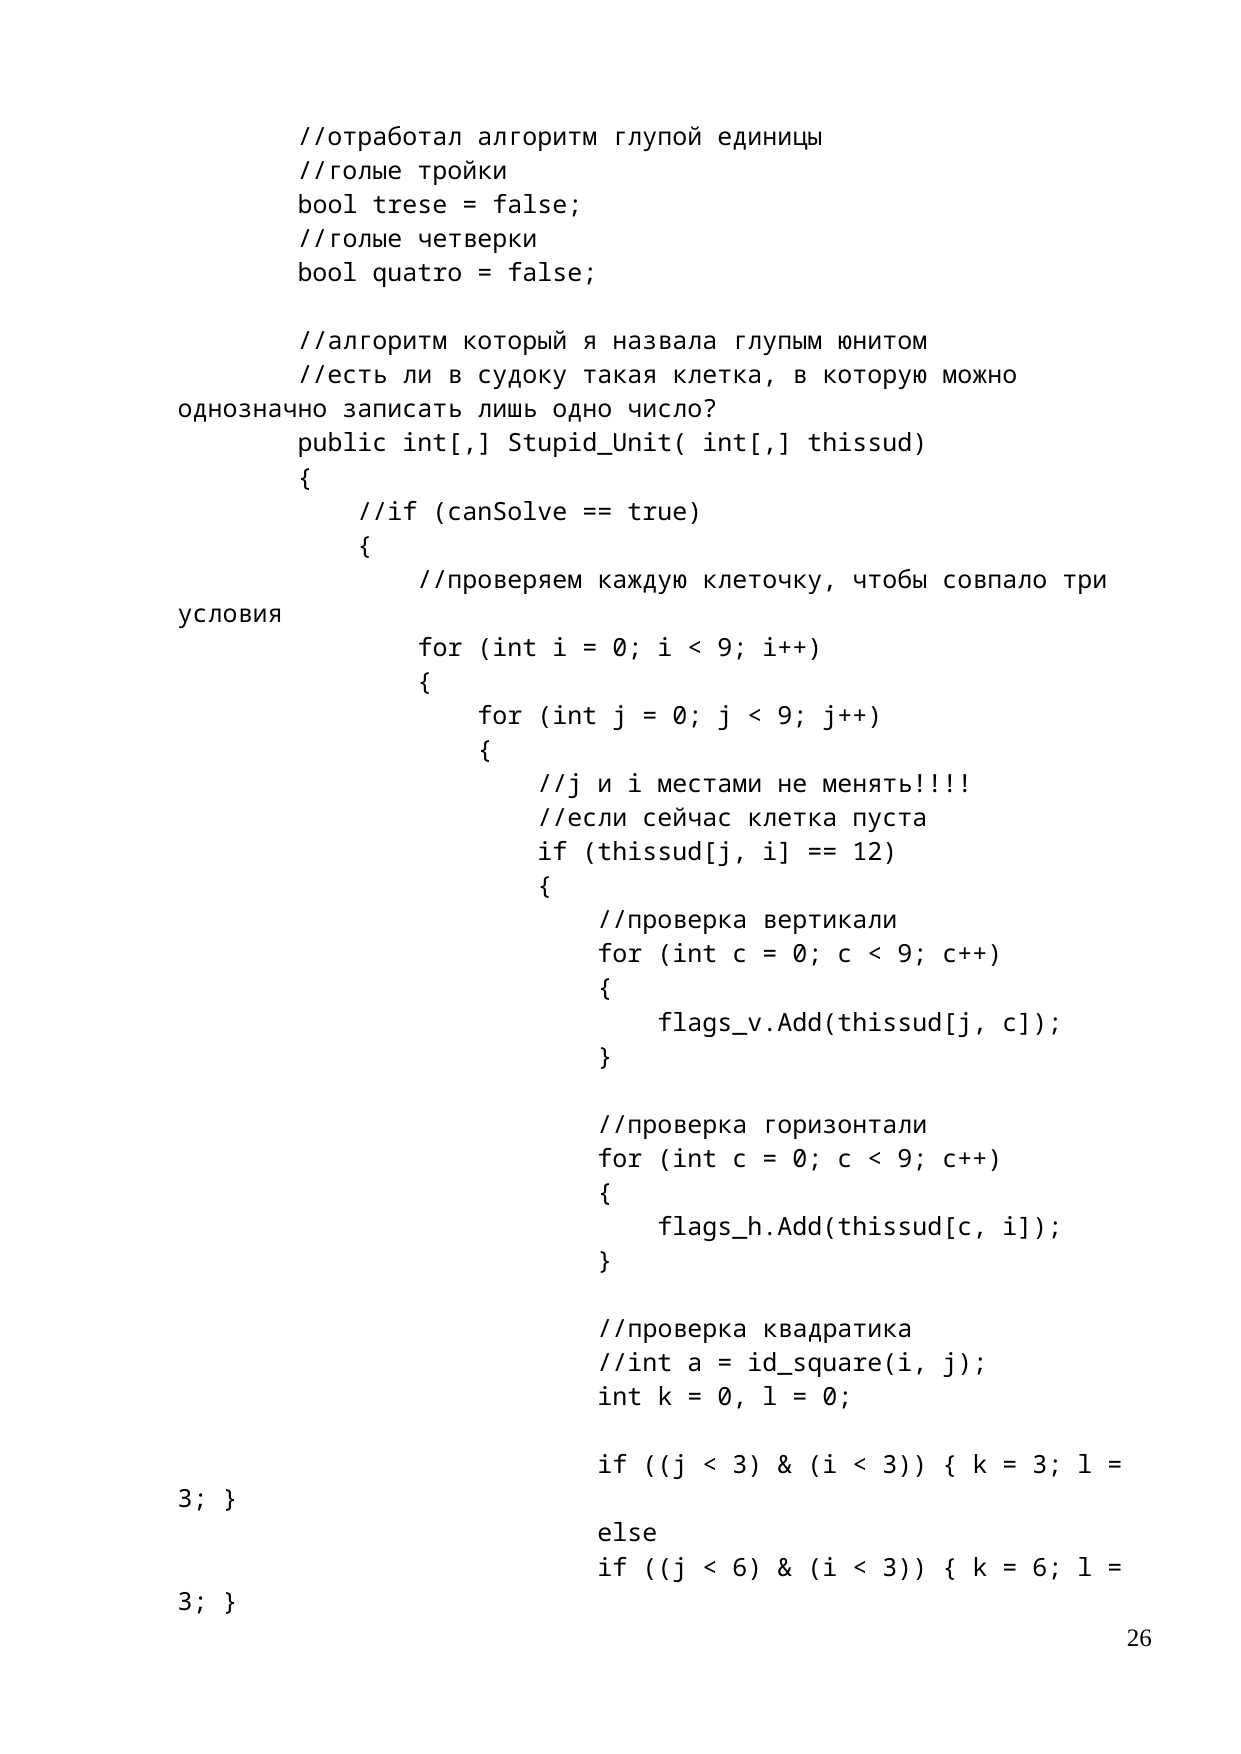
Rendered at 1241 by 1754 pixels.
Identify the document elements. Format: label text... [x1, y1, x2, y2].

text } [177, 1243, 1152, 1277]
text { [177, 732, 1152, 766]
text //если сейчас клетка пуста [177, 800, 1152, 834]
text //int a = id_square(i, j); [177, 1345, 1152, 1379]
text int k = 0, l = 0; [177, 1379, 1152, 1413]
text { [177, 459, 1152, 493]
text //проверяем каждую клеточку, чтобы совпало три условия [177, 561, 1152, 629]
text else [177, 1515, 1152, 1549]
text if (thissud[j, i] == 12) [177, 834, 1152, 868]
text { [177, 527, 1152, 561]
text { [177, 970, 1152, 1004]
text flags_h.Add(thissud[c, i]); [177, 1208, 1152, 1243]
text for (int c = 0; c < 9; c++) [177, 936, 1152, 970]
text //проверка горизонтали [177, 1106, 1152, 1140]
text //j и i местами не менять!!!! [177, 766, 1152, 800]
text } [177, 1038, 1152, 1072]
text for (int c = 0; c < 9; c++) [177, 1140, 1152, 1174]
text //голые тройки [177, 153, 1152, 187]
text //отработал алгоритм глупой единицы [177, 118, 1152, 153]
text { [177, 663, 1152, 698]
text bool trese = false; [177, 187, 1152, 221]
text //есть ли в судоку такая клетка, в которую можно однозначно записать лишь одно число? [177, 357, 1152, 425]
text public int[,] Stupid_Unit( int[,] thissud) [177, 425, 1152, 459]
text //алгоритм который я назвала глупым юнитом [177, 323, 1152, 357]
text //if (canSolve == true) [177, 493, 1152, 527]
text if ((j < 3) & (i < 3)) { k = 3; l = 3; } [177, 1447, 1152, 1515]
text bool quatro = false; [177, 255, 1152, 289]
text flags_v.Add(thissud[j, c]); [177, 1004, 1152, 1038]
text { [177, 1174, 1152, 1208]
text //проверка квадратика [177, 1311, 1152, 1345]
text //проверка вертикали [177, 902, 1152, 936]
text for (int j = 0; j < 9; j++) [177, 698, 1152, 732]
text if ((j < 6) & (i < 3)) { k = 6; l = 3; } [177, 1549, 1152, 1617]
text //голые четверки [177, 221, 1152, 255]
text for (int i = 0; i < 9; i++) [177, 629, 1152, 663]
text { [177, 868, 1152, 902]
